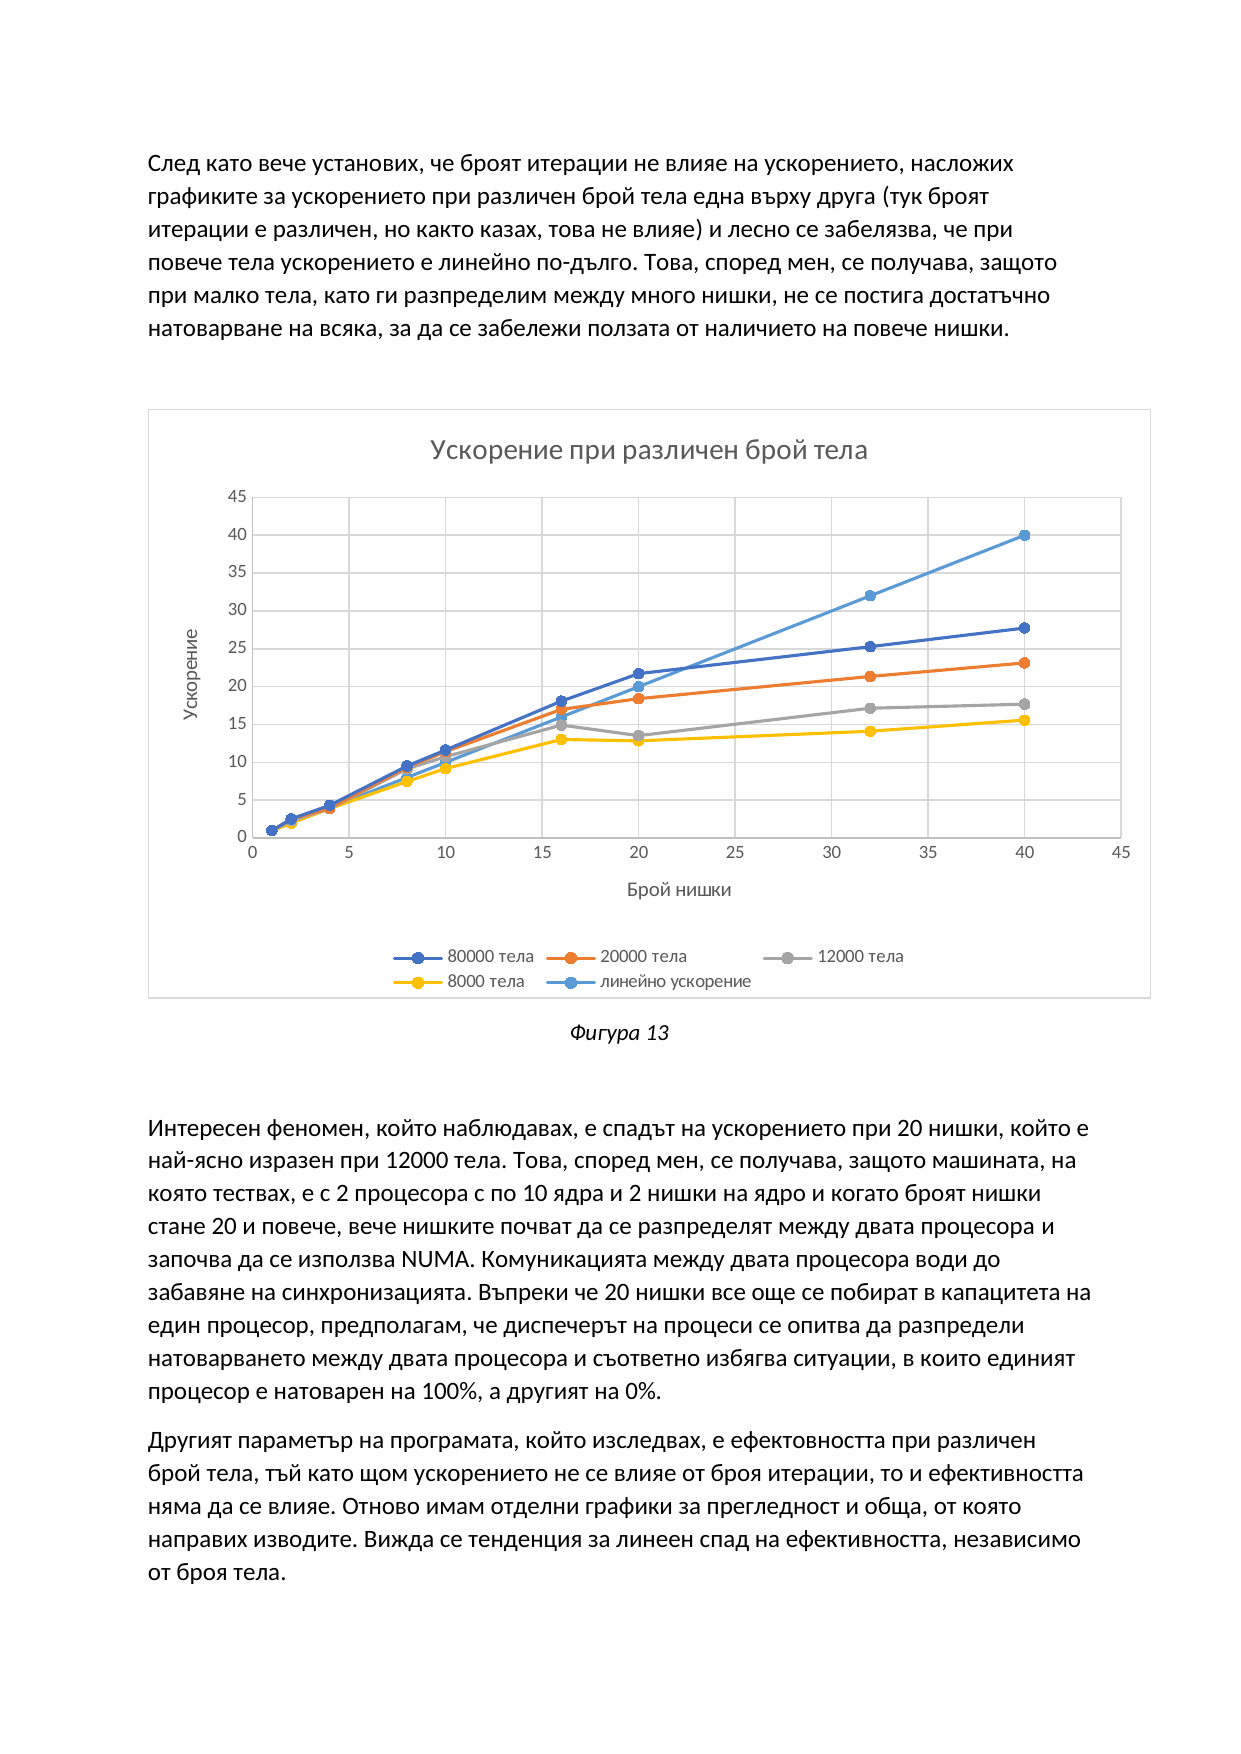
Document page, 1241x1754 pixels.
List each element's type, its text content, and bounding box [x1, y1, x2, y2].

text Интересен феномен, който наблюдавах, е спадът на ускорението при 20 нишки, който е най-ясно изразен при 12000 тела. Това, според мен, се получава, защото машината, на която тествах, е с 2 процесора с по 10 ядра и 2 нишки на ядро и когато броят нишки стане 20 и повече, вече нишките почват да се разпределят между двата процесора и започва да се използва NUMA. Комуникацията между двата процесора води до забавяне на синхронизацията. Въпреки че 20 нишки все още се побират в капацитета на един процесор, предполагам, че диспечерът на процеси се опитва да разпредели натоварването между двата процесора и съответно избягва ситуации, в които единият процесор е натоварен на 100%, а другият на 0%. [148, 1112, 1093, 1406]
text След като вече установих, че броят итерации не влияе на ускорението, насложих графиките за ускорението при различен брой тела една върху друга (тук броят итерации е различен, но както казах, това не влияе) и лесно се забелязва, че при повече тела ускорението е линейно по-дълго. Това, според мен, се получава, защото при малко тела, като ги разпределим между много нишки, не се постига достатъчно натоварване на всяка, за да се забележи ползата от наличието на повече нишки. [148, 148, 1093, 343]
text Фигура 13 [148, 1018, 1093, 1046]
text Другият параметър на програмата, който изследвах, е ефектовността при различен брой тела, тъй като щом ускорението не се влияе от броя итерации, то и ефективността няма да се влияе. Отново имам отделни графики за прегледност и обща, от която направих изводите. Вижда се тенденция за линеен спад на ефективността, независимо от броя тела. [148, 1425, 1093, 1587]
